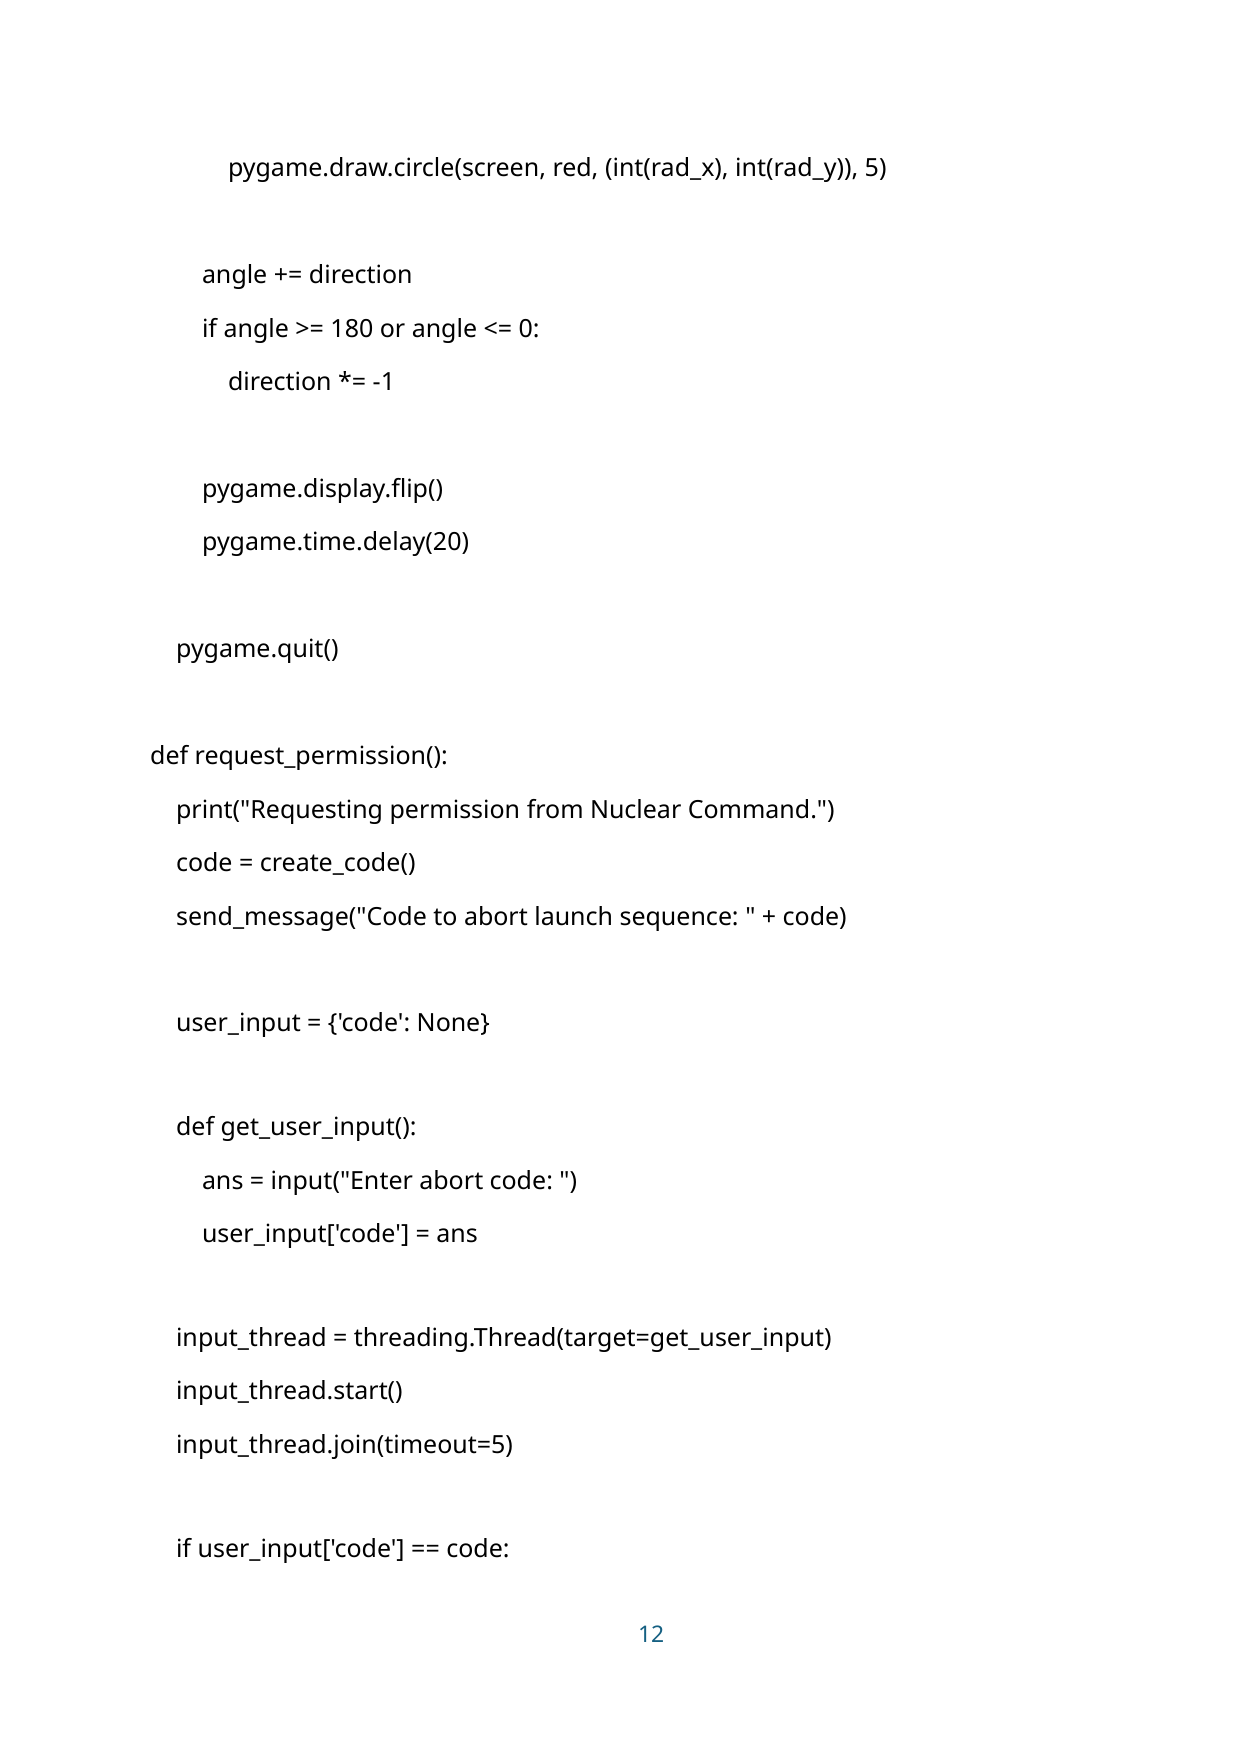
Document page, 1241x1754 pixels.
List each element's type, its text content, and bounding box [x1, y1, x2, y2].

text pygame.quit() [150, 631, 1152, 665]
text user_input = {'code': None} [150, 1005, 1152, 1039]
text print("Requesting permission from Nuclear Command.") [150, 791, 1152, 825]
text angle += direction [150, 257, 1152, 291]
text user_input['code'] = ans [150, 1216, 1152, 1250]
text direction *= -1 [150, 364, 1152, 398]
text send_message("Code to abort launch sequence: " + code) [150, 898, 1152, 932]
text if user_input['code'] == code: [150, 1530, 1152, 1564]
text ans = input("Enter abort code: ") [150, 1162, 1152, 1196]
text input_thread = threading.Thread(target=get_user_input) [150, 1319, 1152, 1354]
text def request_permission(): [150, 738, 1152, 772]
text def get_user_input(): [150, 1109, 1152, 1143]
text input_thread.start() [150, 1373, 1152, 1407]
text pygame.draw.circle(screen, red, (int(rad_x), int(rad_y)), 5) [150, 150, 1152, 184]
text pygame.display.flip() [150, 471, 1152, 505]
text if angle >= 180 or angle <= 0: [150, 310, 1152, 344]
text input_thread.join(timeout=5) [150, 1426, 1152, 1461]
text code = create_code() [150, 845, 1152, 879]
text pygame.time.delay(20) [150, 524, 1152, 558]
